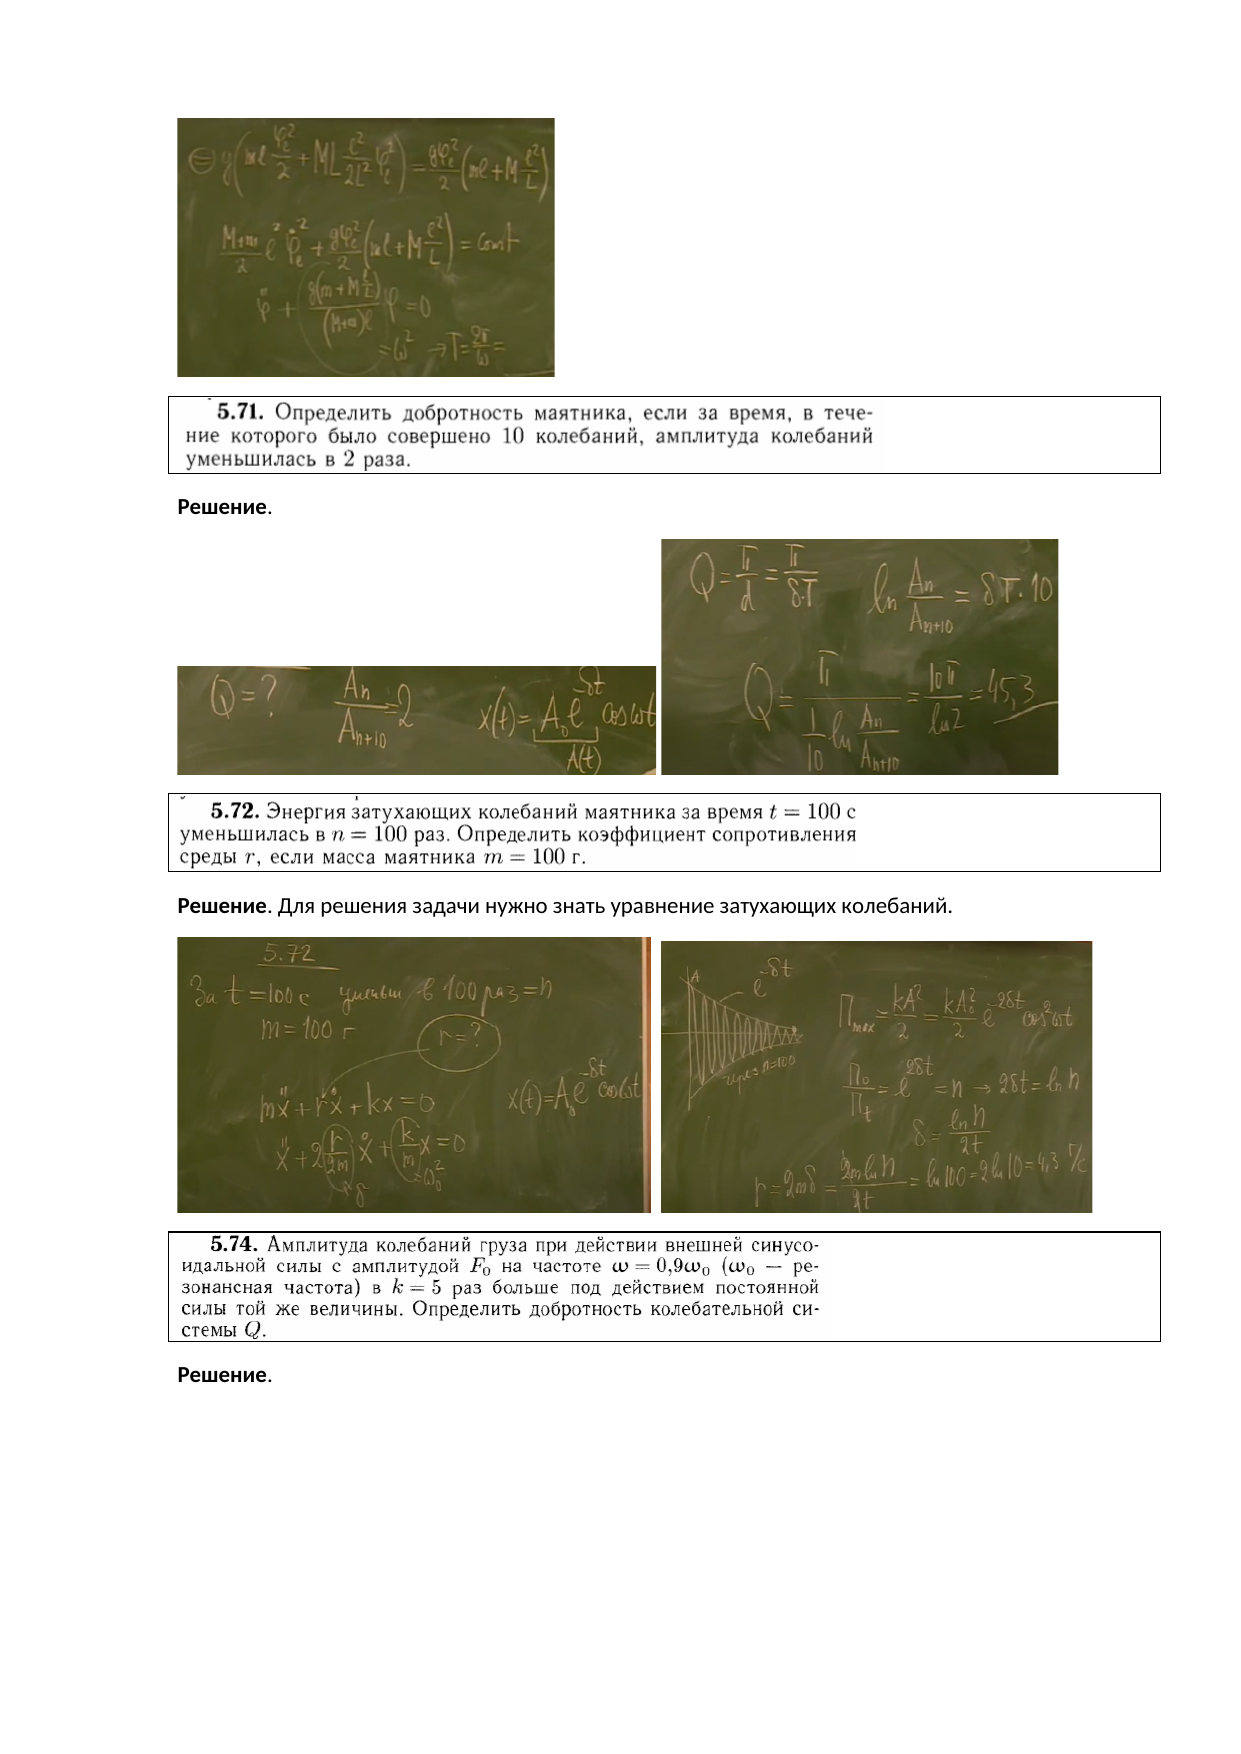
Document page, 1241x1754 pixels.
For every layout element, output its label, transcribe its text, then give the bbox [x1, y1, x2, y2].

text Решение. [177, 492, 1152, 521]
picture [177, 796, 859, 869]
text Решение. [177, 1361, 1152, 1389]
picture [177, 398, 885, 471]
picture [661, 539, 1059, 775]
text Решение. Для решения задачи нужно знать уравнение затухающих колебаний. [177, 891, 1152, 919]
picture [661, 941, 1093, 1213]
picture [177, 937, 651, 1213]
picture [177, 666, 657, 775]
picture [177, 118, 555, 377]
picture [177, 1234, 831, 1339]
